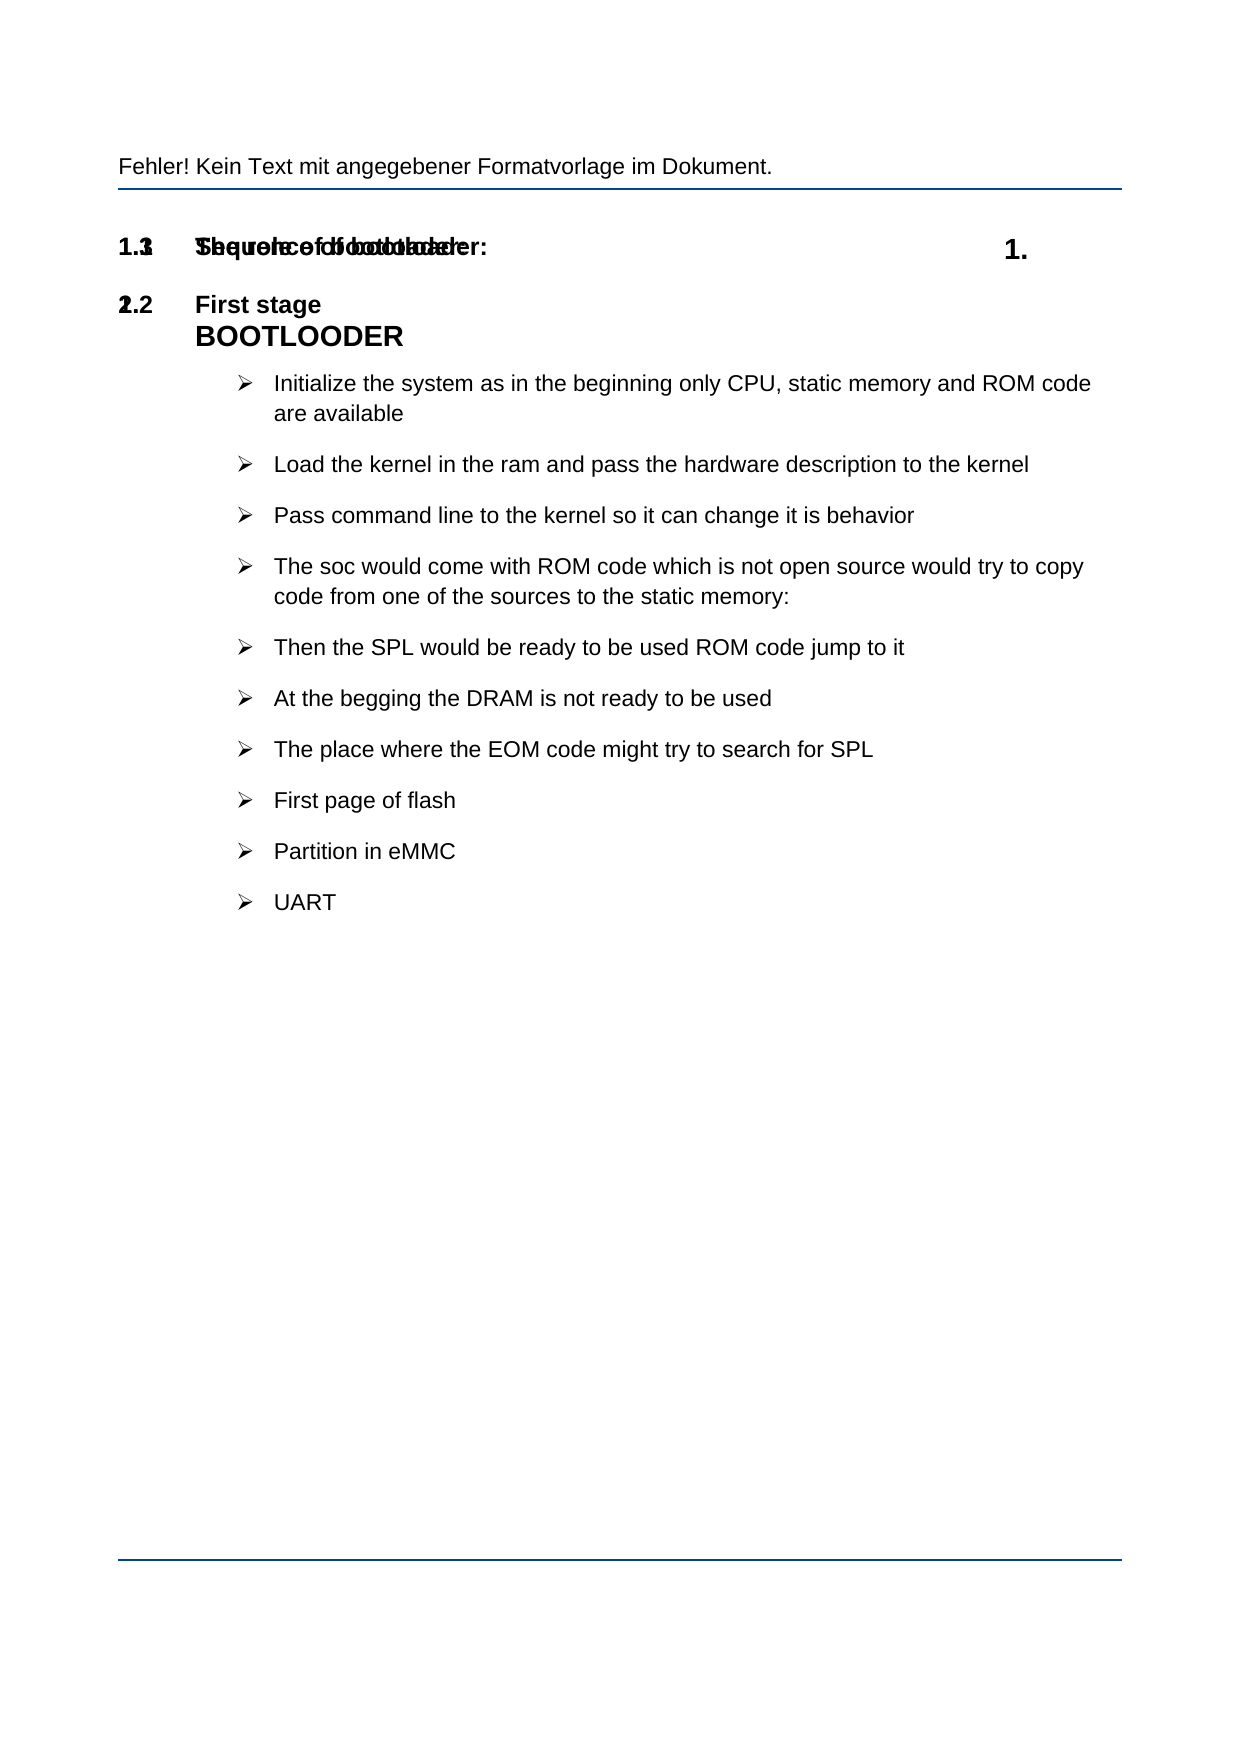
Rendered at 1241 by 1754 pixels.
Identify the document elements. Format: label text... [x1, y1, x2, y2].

text Pass command line to the kernel so it can change it is behavior [236, 502, 1122, 528]
text The place where the EOM code might try to search for SPL [236, 736, 1122, 763]
text At the begging the DRAM is not ready to be used [236, 685, 1122, 712]
text First page of flash [236, 787, 1122, 814]
text Load the kernel in the ram and pass the hardware description to the kernel [236, 451, 1122, 477]
text UART [236, 889, 1122, 916]
subtitle Sequence of bootloader: [118, 232, 1004, 261]
subtitle First stage [118, 290, 1004, 318]
text Partition in eMMC [236, 838, 1122, 865]
text Initialize the system as in the beginning only CPU, static memory and ROM code are available [236, 369, 1122, 426]
text Then the SPL would be ready to be used ROM code jump to it [236, 634, 1122, 661]
text The soc would come with ROM code which is not open source would try to copy code from one of the sources to the static memory: [236, 553, 1122, 609]
text bootlooder [118, 232, 1122, 352]
